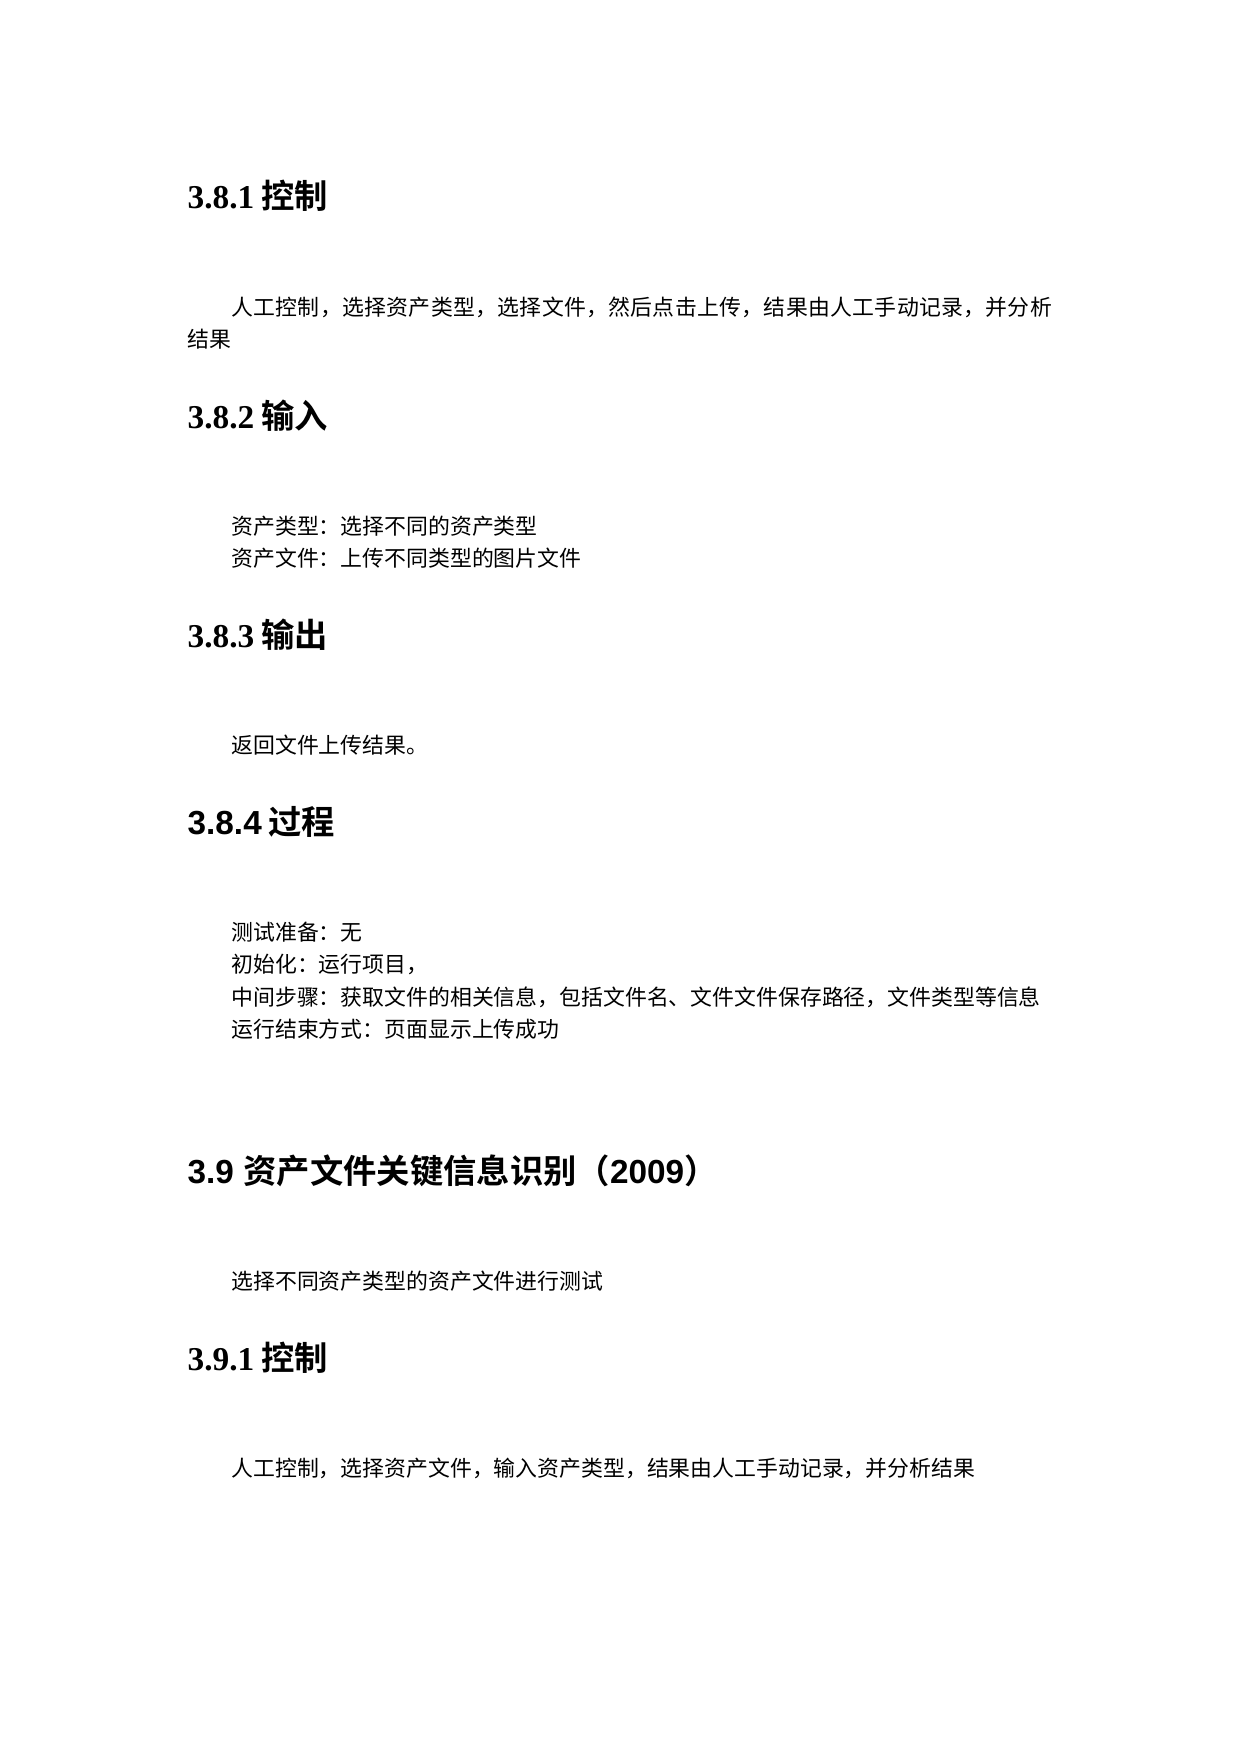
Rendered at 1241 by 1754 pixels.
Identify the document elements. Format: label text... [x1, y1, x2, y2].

text 返回文件上传结果。 [187, 728, 1053, 760]
text 初始化：运行项目， [187, 947, 1053, 979]
subtitle 3.8.1控制 [187, 162, 1053, 227]
text 人工控制，选择资产文件，输入资产类型，结果由人工手动记录，并分析结果 [187, 1451, 1053, 1483]
text 测试准备：无 [187, 914, 1053, 947]
text 运行结束方式：页面显示上传成功 [187, 1012, 1053, 1044]
text 人工控制，选择资产类型，选择文件，然后点击上传，结果由人工手动记录，并分析结果 [187, 289, 1053, 354]
subtitle 3.8.3输出 [187, 601, 1053, 666]
subtitle 3.9 资产文件关键信息识别（2009） [187, 1137, 1053, 1202]
subtitle 3.8.4过程 [187, 787, 1053, 852]
subtitle 3.9.1控制 [187, 1323, 1053, 1388]
text 选择不同资产类型的资产文件进行测试 [187, 1264, 1053, 1296]
text 资产类型：选择不同的资产类型 [187, 508, 1053, 541]
text 中间步骤：获取文件的相关信息，包括文件名、文件文件保存路径，文件类型等信息 [187, 979, 1053, 1012]
text 资产文件：上传不同类型的图片文件 [187, 541, 1053, 573]
subtitle 3.8.2输入 [187, 381, 1053, 446]
